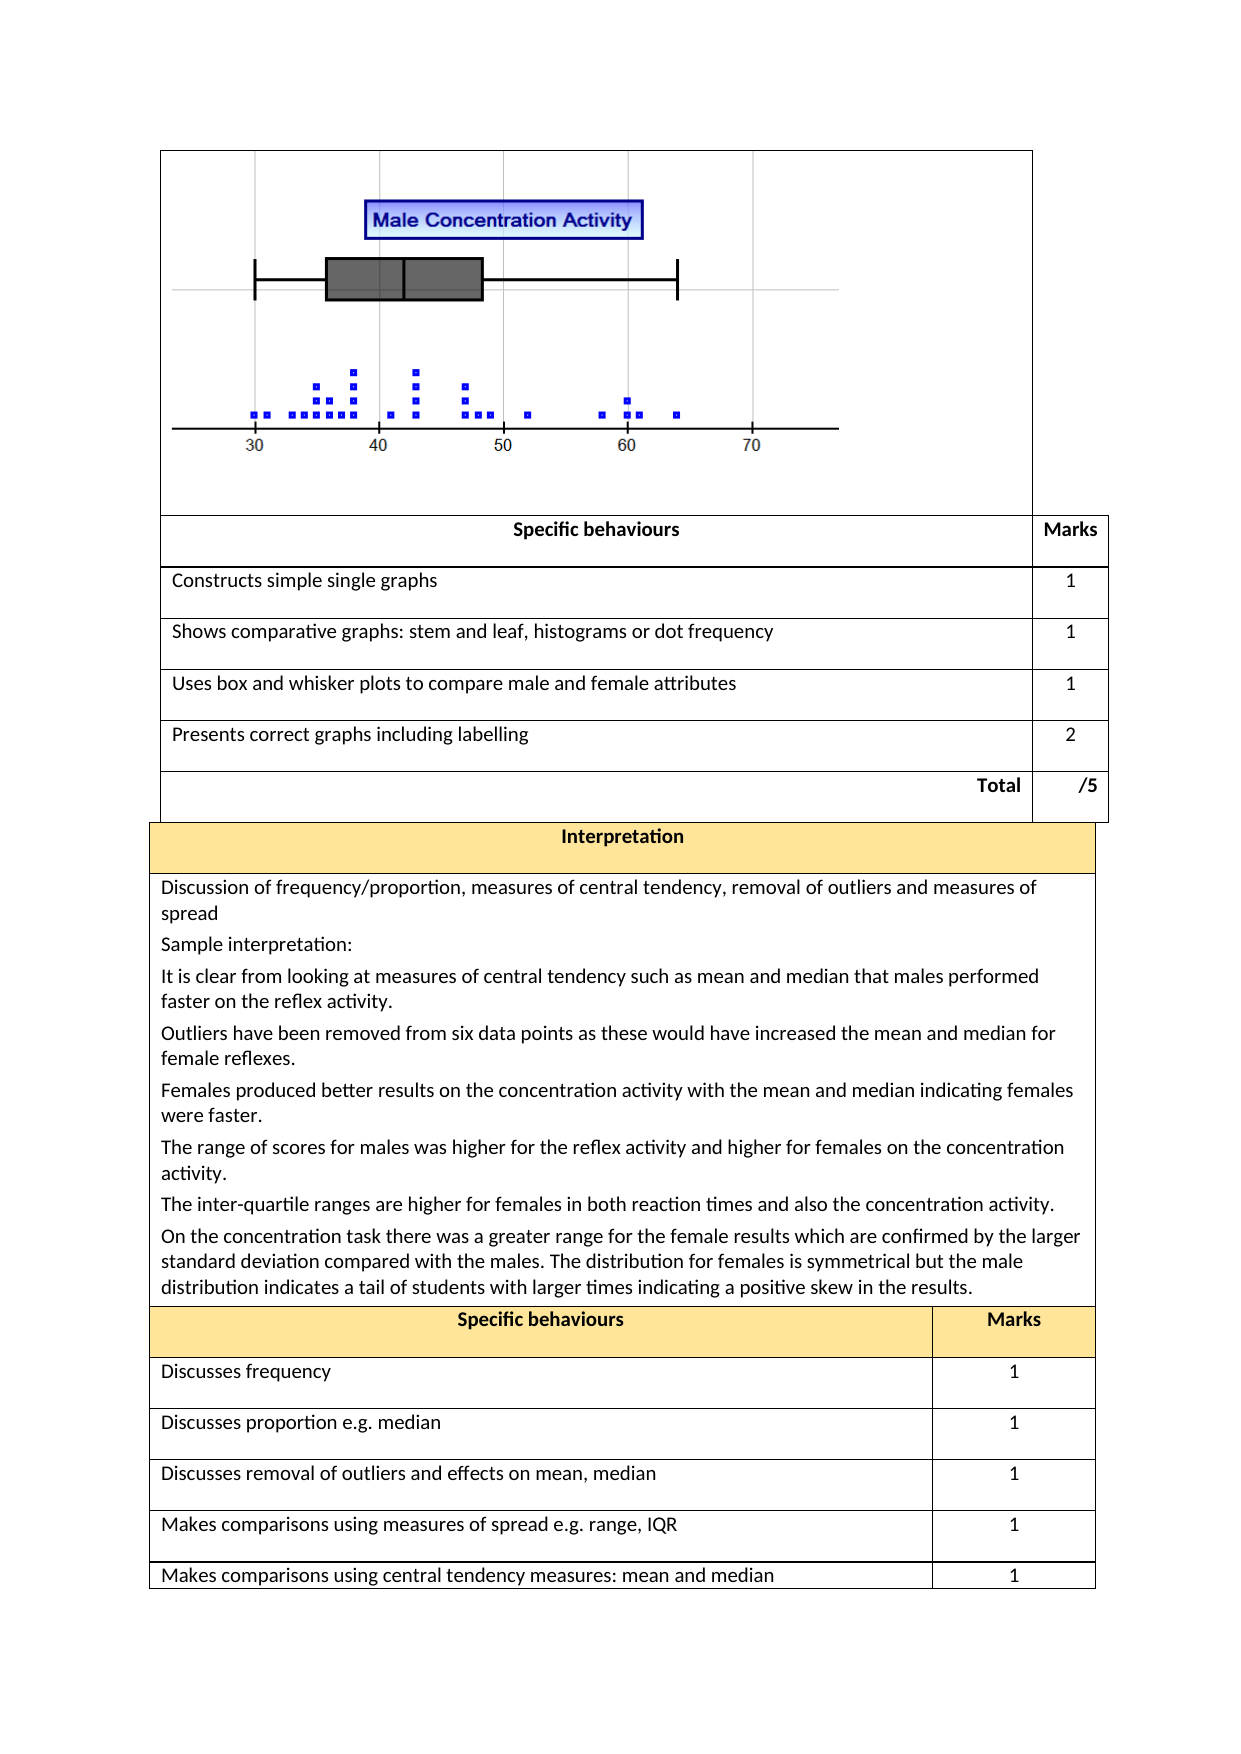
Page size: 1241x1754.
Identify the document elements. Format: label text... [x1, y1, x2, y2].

table_cell Interpretation [150, 823, 1095, 873]
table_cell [161, 151, 1032, 515]
table_cell /5 [1033, 772, 1108, 822]
table_cell Uses box and whisker plots to compare male and female attributes [161, 670, 1032, 720]
picture [171, 151, 839, 459]
table_cell Constructs simple single graphs [161, 568, 1032, 618]
table_cell Discusses proportion e.g. median [150, 1409, 932, 1459]
table_cell Specific behaviours [161, 516, 1032, 566]
table_cell 1 [933, 1460, 1095, 1510]
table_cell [150, 1563, 932, 1588]
table_cell Makes comparisons using measures of spread e.g. range, IQR [150, 1511, 932, 1561]
table_cell 1 [933, 1358, 1095, 1408]
table_cell 1 [1033, 619, 1108, 669]
table_cell Shows comparative graphs: stem and leaf, histograms or dot frequency [161, 619, 1032, 669]
table_cell 1 [933, 1563, 1095, 1588]
table_cell Discussion of frequency/proportion, measures of central tendency, removal of outliers and measures of spread Sample interpretation: It is clear from looking at measures of central tendency such as mean and median that males performed faster on the reflex activity. Outliers have been removed from six data points as these would have increased the mean and median for female reflexes. Females produced better results on the concentration activity with the mean and median indicating females were faster. The range of scores for males was higher for the reflex activity and higher for females on the concentration activity. The inter-quartile ranges are higher for females in both reaction times and also the concentration activity. On the concentration task there was a greater range for the female results which are confirmed by the larger standard deviation compared with the males. The distribution for females is symmetrical but the male distribution indicates a tail of students with larger times indicating a positive skew in the results. [150, 874, 1095, 1306]
table_cell Total [161, 772, 1032, 822]
table_cell 1 [1033, 670, 1108, 720]
table_cell Presents correct graphs including labelling [161, 721, 1032, 771]
table_cell Discusses frequency [150, 1358, 932, 1408]
table_cell Marks [933, 1307, 1095, 1357]
table_cell 1 [933, 1511, 1095, 1561]
table_cell Specific behaviours [150, 1307, 932, 1357]
table_cell Marks [1033, 516, 1108, 566]
table_cell 2 [1033, 721, 1108, 771]
table_cell 1 [933, 1409, 1095, 1459]
table_cell Discusses removal of outliers and effects on mean, median [150, 1460, 932, 1510]
table_cell 1 [1033, 568, 1108, 618]
